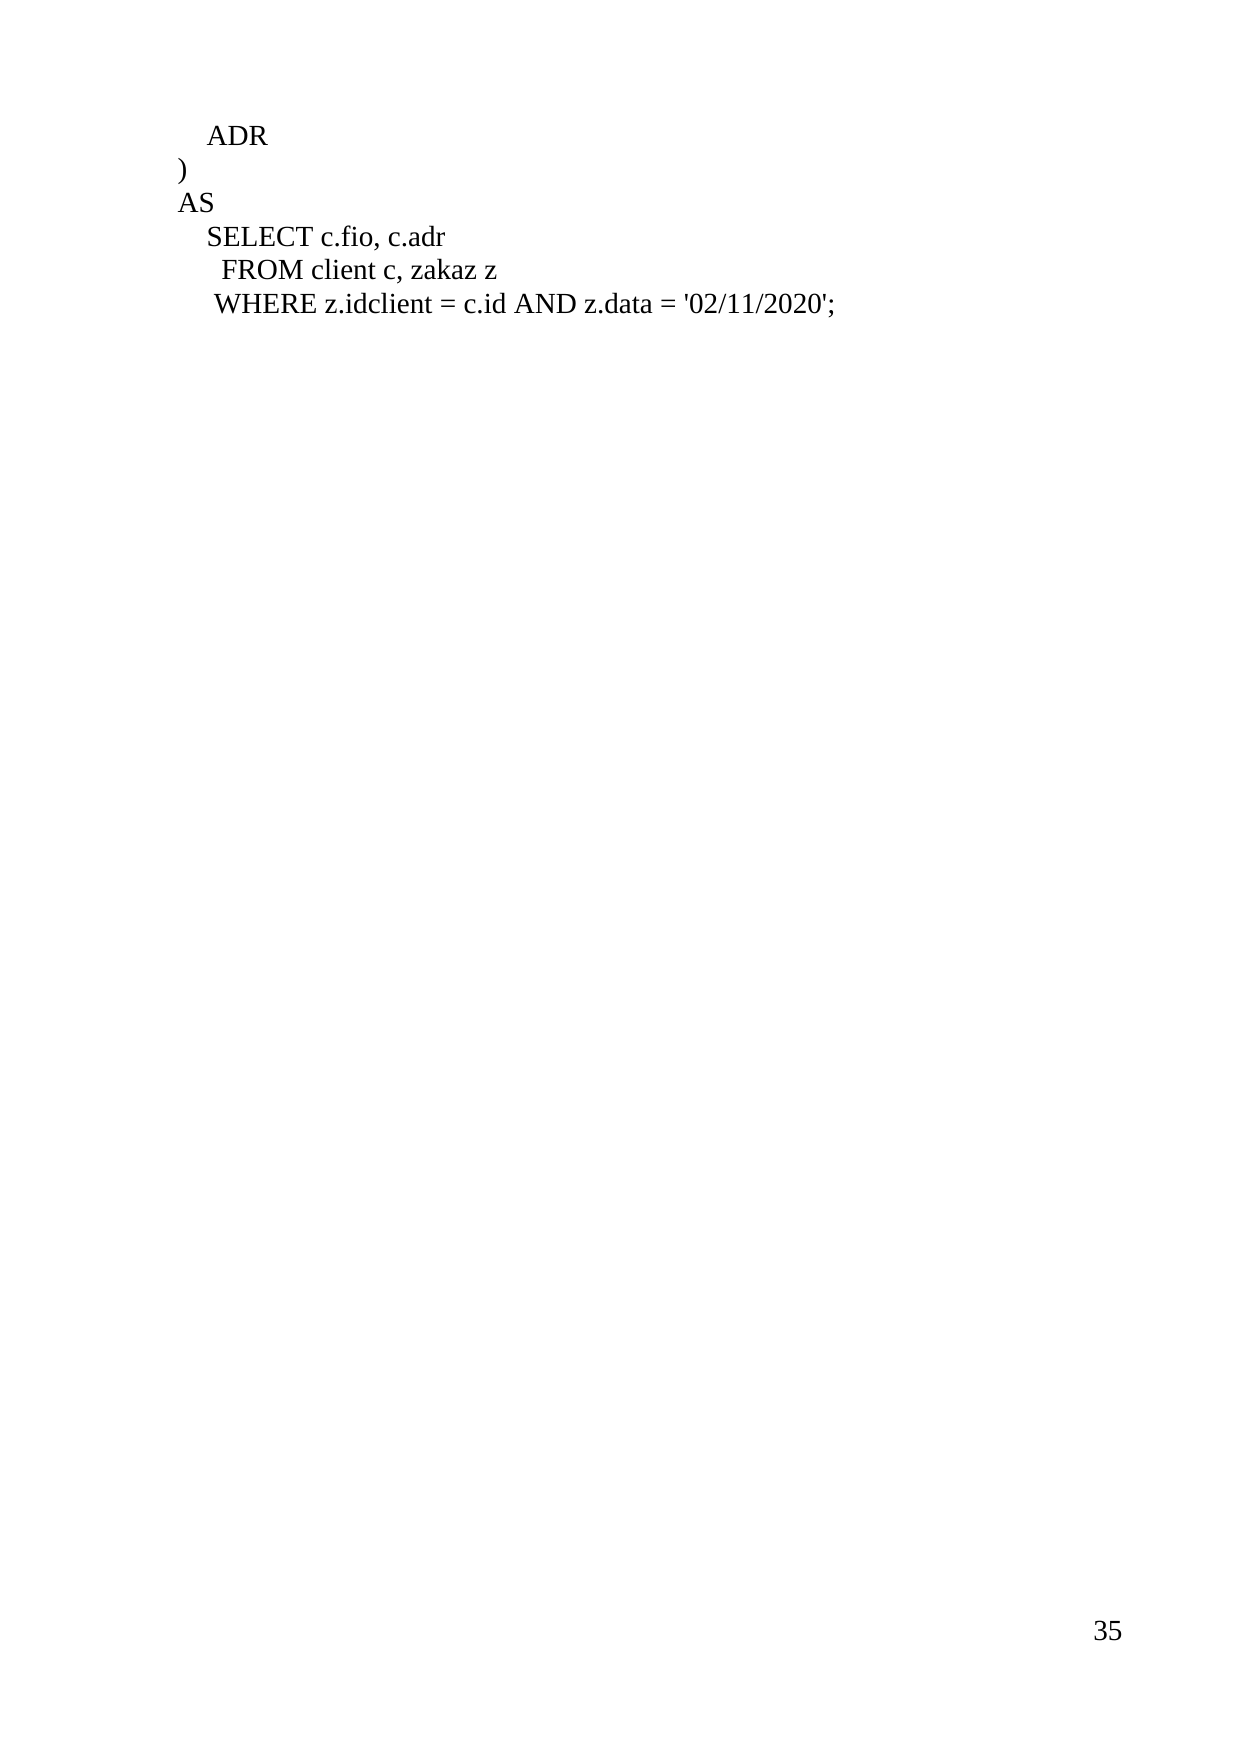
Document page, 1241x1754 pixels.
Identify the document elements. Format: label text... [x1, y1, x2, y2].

text ADR [177, 118, 1122, 152]
text WHERE z.idclient = c.id AND z.data = '02/11/2020'; [177, 286, 1122, 319]
text FROM client c, zakaz z [177, 252, 1122, 286]
text AS [177, 185, 1122, 219]
text SELECT c.fio, c.adr [177, 219, 1122, 252]
text ) [177, 152, 1122, 185]
